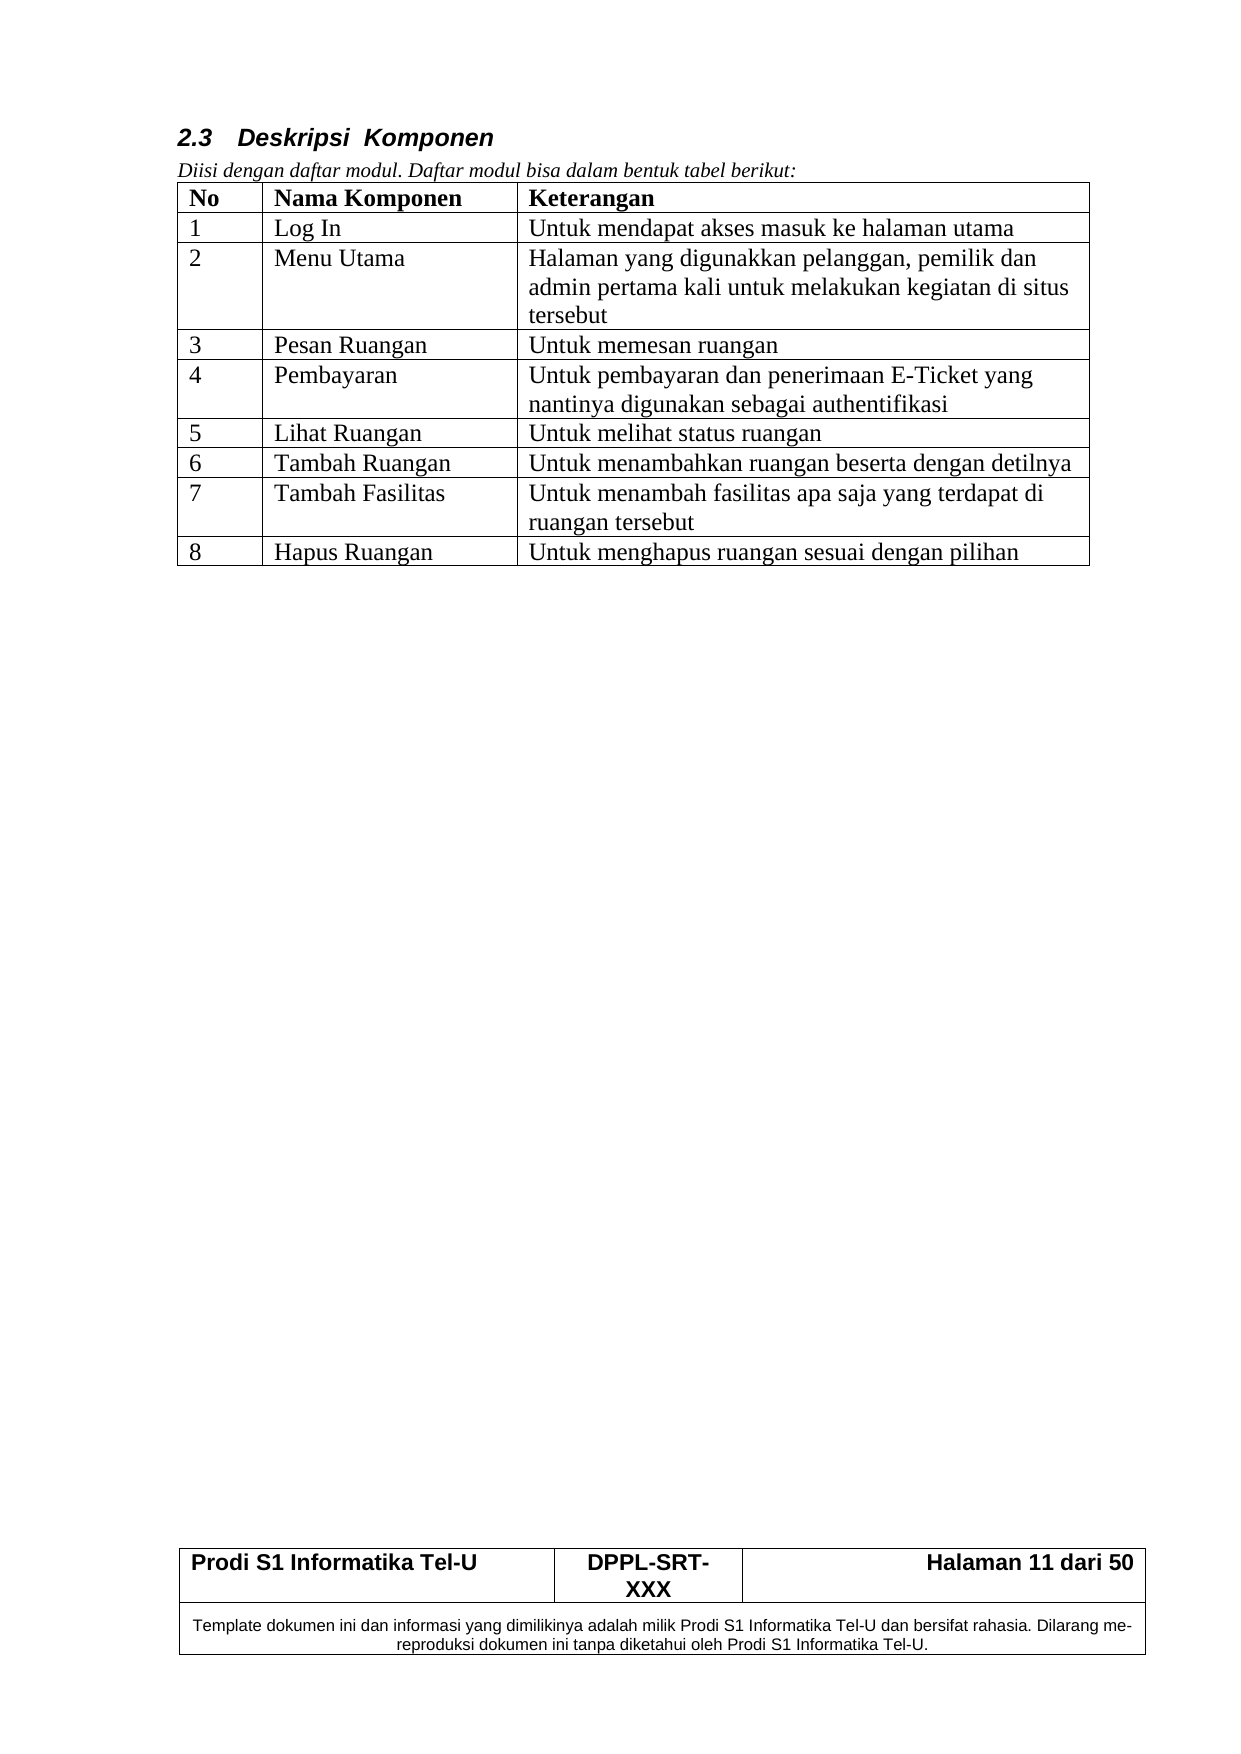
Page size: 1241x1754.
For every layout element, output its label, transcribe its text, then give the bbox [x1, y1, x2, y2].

table_cell 4 [178, 360, 262, 417]
subtitle Deskripsi Komponen [177, 123, 1122, 152]
text Diisi dengan daftar modul. Daftar modul bisa dalam bentuk tabel berikut: [177, 158, 1122, 182]
table_cell Untuk pembayaran dan penerimaan E-Ticket yang nantinya digunakan sebagai authentifikasi [518, 360, 1089, 417]
table_cell Halaman yang digunakkan pelanggan, pemilik dan admin pertama kali untuk melakukan kegiatan di situs tersebut [518, 243, 1089, 329]
table_header Keterangan [518, 183, 1089, 212]
table_cell 5 [178, 419, 262, 447]
table_header Nama Komponen [263, 183, 517, 212]
table_cell Hapus Ruangan [263, 537, 517, 565]
table_cell 6 [178, 448, 262, 477]
table_cell Tambah Ruangan [263, 448, 517, 477]
table_cell Pesan Ruangan [263, 330, 517, 359]
table_header No [178, 183, 262, 212]
table_cell 8 [178, 537, 262, 565]
table_cell Menu Utama [263, 243, 517, 329]
table_cell Untuk menambah fasilitas apa saja yang terdapat di ruangan tersebut [518, 478, 1089, 536]
table_cell Untuk menambahkan ruangan beserta dengan detilnya [518, 448, 1089, 477]
table_cell Lihat Ruangan [263, 419, 517, 447]
table_cell Tambah Fasilitas [263, 478, 517, 536]
table_cell Untuk melihat status ruangan [518, 419, 1089, 447]
table_cell Pembayaran [263, 360, 517, 417]
table_cell Untuk memesan ruangan [518, 330, 1089, 359]
table_cell 3 [178, 330, 262, 359]
table_cell 7 [178, 478, 262, 536]
table_cell Untuk mendapat akses masuk ke halaman utama [518, 213, 1089, 242]
table_cell 1 [178, 213, 262, 242]
table_cell 2 [178, 243, 262, 329]
table_cell Log In [263, 213, 517, 242]
table_cell Untuk menghapus ruangan sesuai dengan pilihan [518, 537, 1089, 565]
